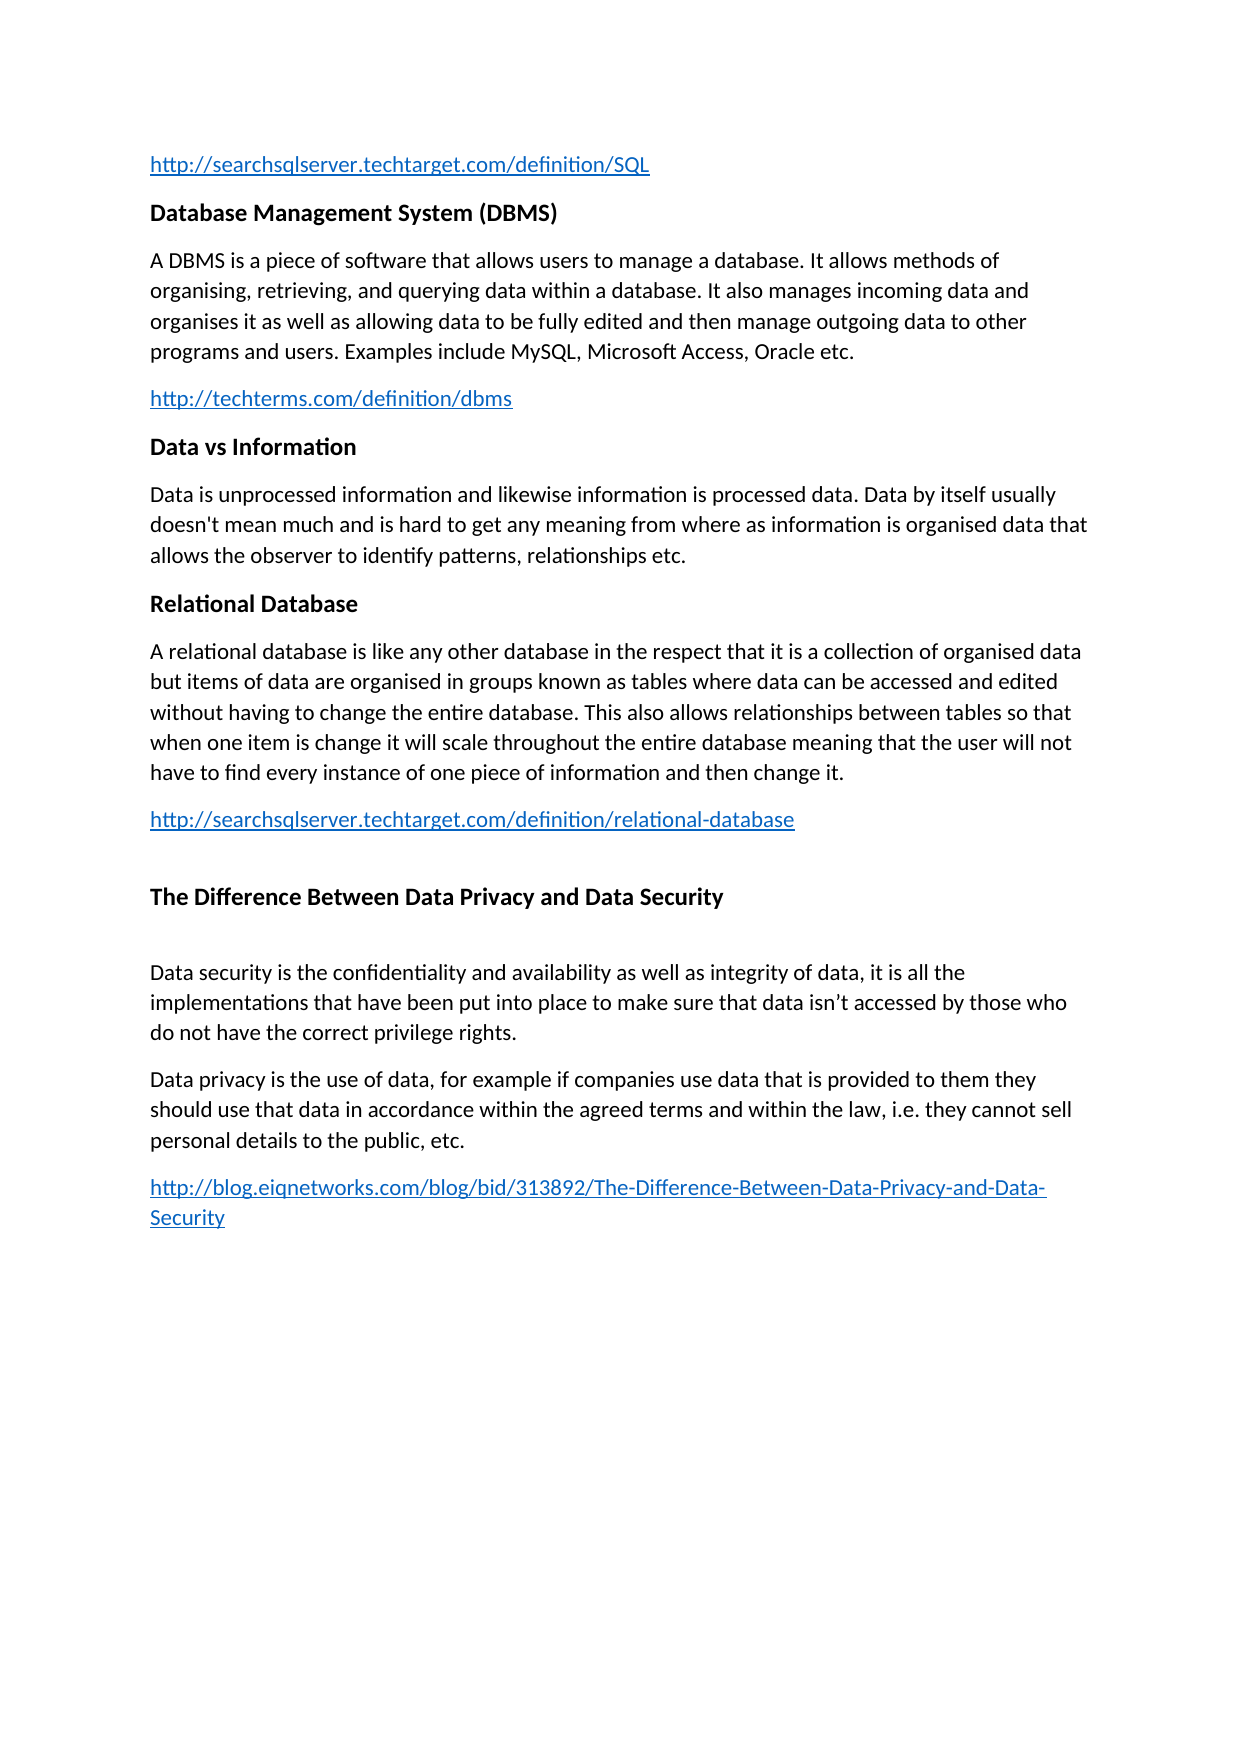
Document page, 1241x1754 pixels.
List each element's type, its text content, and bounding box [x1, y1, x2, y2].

text Database Management System (DBMS) [150, 197, 1090, 227]
text Data is unprocessed information and likewise information is processed data. Data by itself usually doesn't mean much and is hard to get any meaning from where as information is organised data that allows the observer to identify patterns, relationships etc. [150, 480, 1090, 569]
text http://blog.eiqnetworks.com/blog/bid/313892/The-Difference-Between-Data-Privacy-and-Data-Security [150, 1173, 1090, 1231]
text A DBMS is a piece of software that allows users to manage a database. It allows methods of organising, retrieving, and querying data within a database. It also manages incoming data and organises it as well as allowing data to be fully edited and then manage outgoing data to other programs and users. Examples include MySQL, Microsoft Access, Oracle etc. [150, 246, 1090, 365]
text http://searchsqlserver.techtarget.com/definition/relational-database [150, 805, 1090, 833]
text http://searchsqlserver.techtarget.com/definition/SQL [150, 150, 1090, 178]
text Data security is the confidentiality and availability as well as integrity of data, it is all the implementations that have been put into place to make sure that data isn’t accessed by those who do not have the correct privilege rights. [150, 958, 1090, 1047]
text The Difference Between Data Privacy and Data Security [150, 852, 1090, 911]
text http://techterms.com/definition/dbms [150, 384, 1090, 412]
text Relational Database [150, 588, 1090, 618]
text A relational database is like any other database in the respect that it is a collection of organised data but items of data are organised in groups known as tables where data can be accessed and edited without having to change the entire database. This also allows relationships between tables so that when one item is change it will scale throughout the entire database meaning that the user will not have to find every instance of one piece of information and then change it. [150, 637, 1090, 786]
text Data privacy is the use of data, for example if companies use data that is provided to them they should use that data in accordance within the agreed terms and within the law, i.e. they cannot sell personal details to the public, etc. [150, 1065, 1090, 1154]
text Data vs Information [150, 431, 1090, 461]
